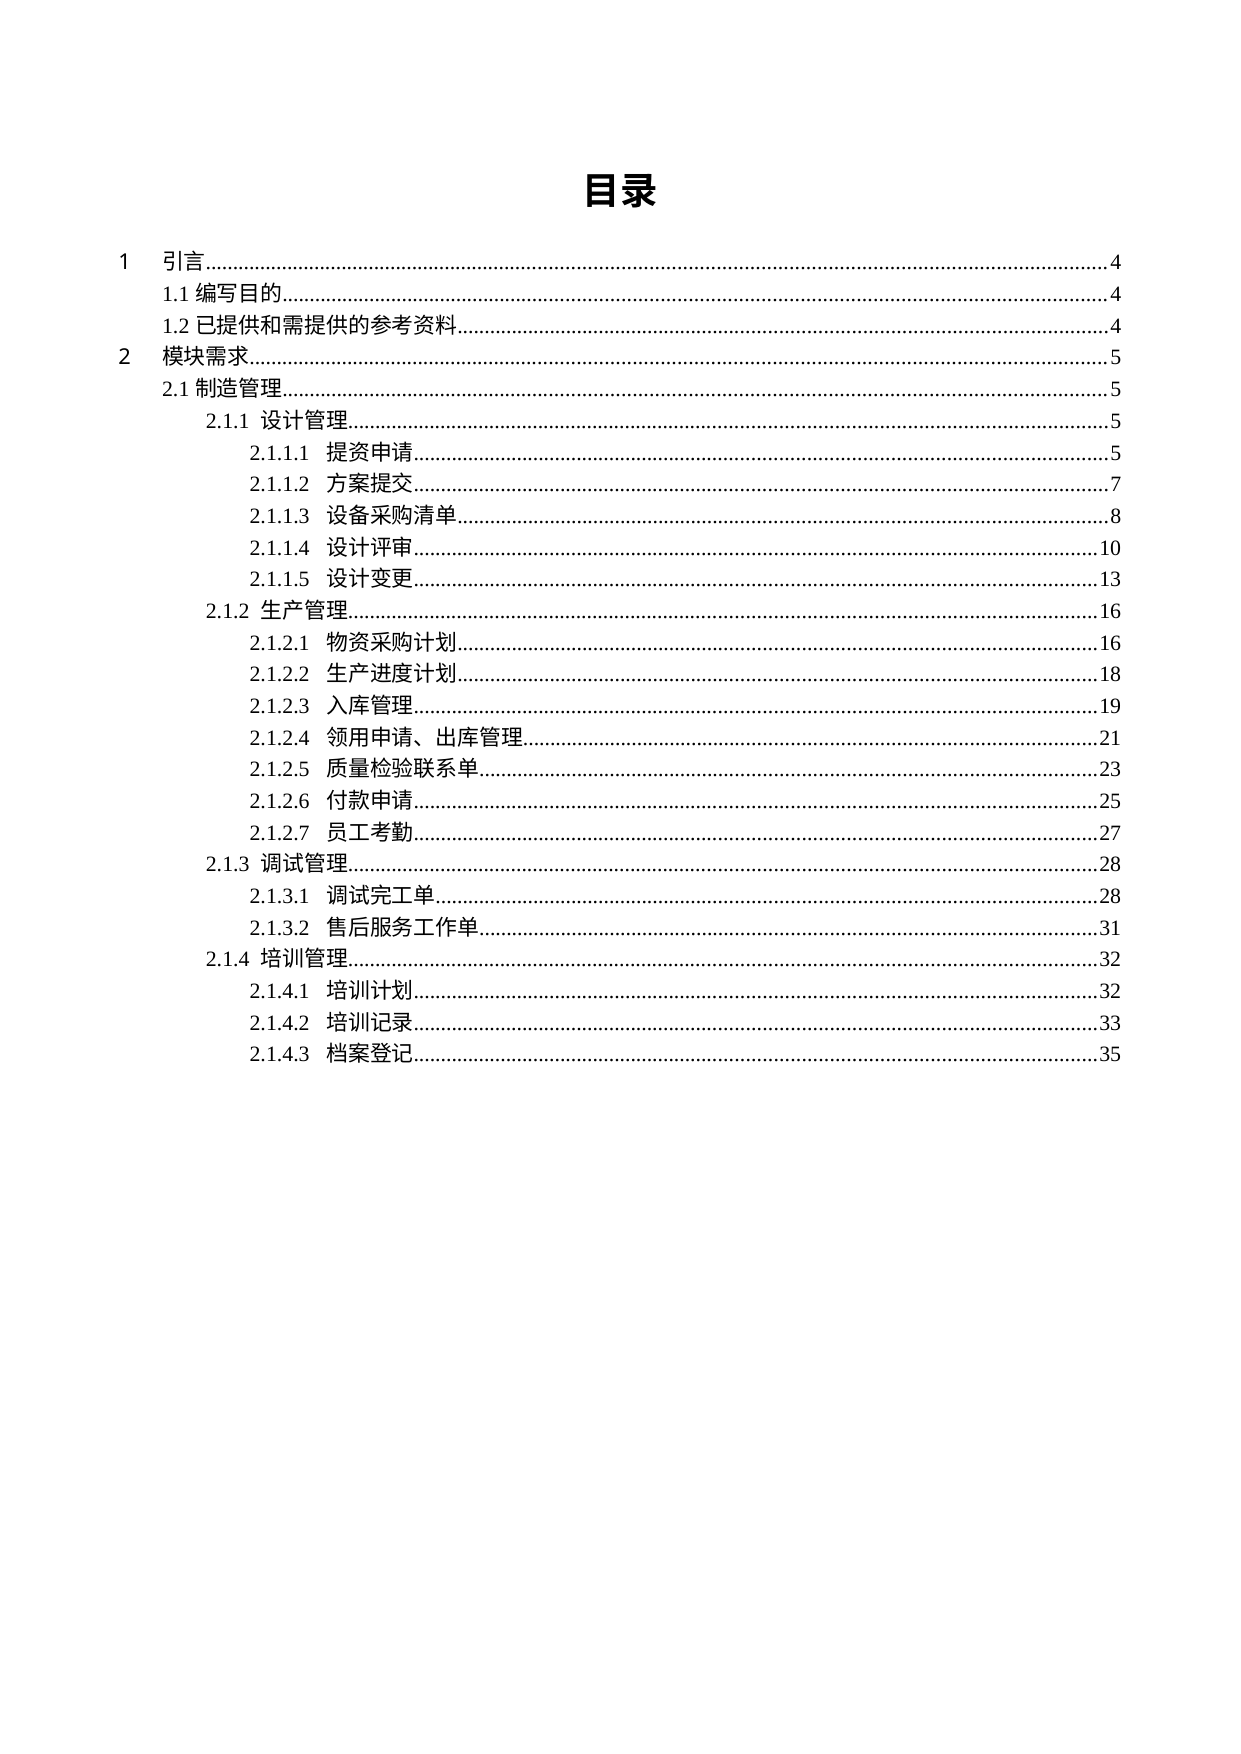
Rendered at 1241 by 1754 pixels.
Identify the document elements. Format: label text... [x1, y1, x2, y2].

text 1 引言 4 [118, 244, 1122, 276]
text 2.1.2.3 入库管理 19 [249, 688, 1122, 719]
text 2.1 制造管理 5 [162, 371, 1122, 403]
text 2.1.4.3 档案登记 35 [249, 1036, 1122, 1068]
text 2 模块需求 5 [118, 339, 1122, 371]
text 2.1.1.4 设计评审 10 [249, 529, 1122, 561]
text 2.1.4.1 培训计划 32 [249, 973, 1122, 1004]
text 2.1.1.2 方案提交 7 [249, 466, 1122, 498]
text 2.1.3.2 售后服务工作单 31 [249, 909, 1122, 941]
text 目录 [118, 161, 1122, 216]
text 2.1.4 培训管理 32 [206, 941, 1122, 973]
text 2.1.2.2 生产进度计划 18 [249, 656, 1122, 688]
text 2.1.1.1 提资申请 5 [249, 434, 1122, 466]
text 2.1.4.2 培训记录 33 [249, 1004, 1122, 1036]
text 2.1.3.1 调试完工单 28 [249, 878, 1122, 909]
text 1.2 已提供和需提供的参考资料 4 [162, 308, 1122, 339]
text 2.1.2.7 员工考勤 27 [249, 814, 1122, 846]
text 2.1.2 生产管理 16 [206, 593, 1122, 624]
text 1.1 编写目的 4 [162, 276, 1122, 308]
text 2.1.3 调试管理 28 [206, 846, 1122, 878]
text 2.1.2.4 领用申请、出库管理 21 [249, 719, 1122, 751]
text 2.1.1.5 设计变更 13 [249, 561, 1122, 593]
text 2.1.1 设计管理 5 [206, 403, 1122, 434]
text 2.1.1.3 设备采购清单 8 [249, 498, 1122, 529]
text 2.1.2.5 质量检验联系单 23 [249, 751, 1122, 783]
text 2.1.2.1 物资采购计划 16 [249, 624, 1122, 656]
text 2.1.2.6 付款申请 25 [249, 783, 1122, 814]
